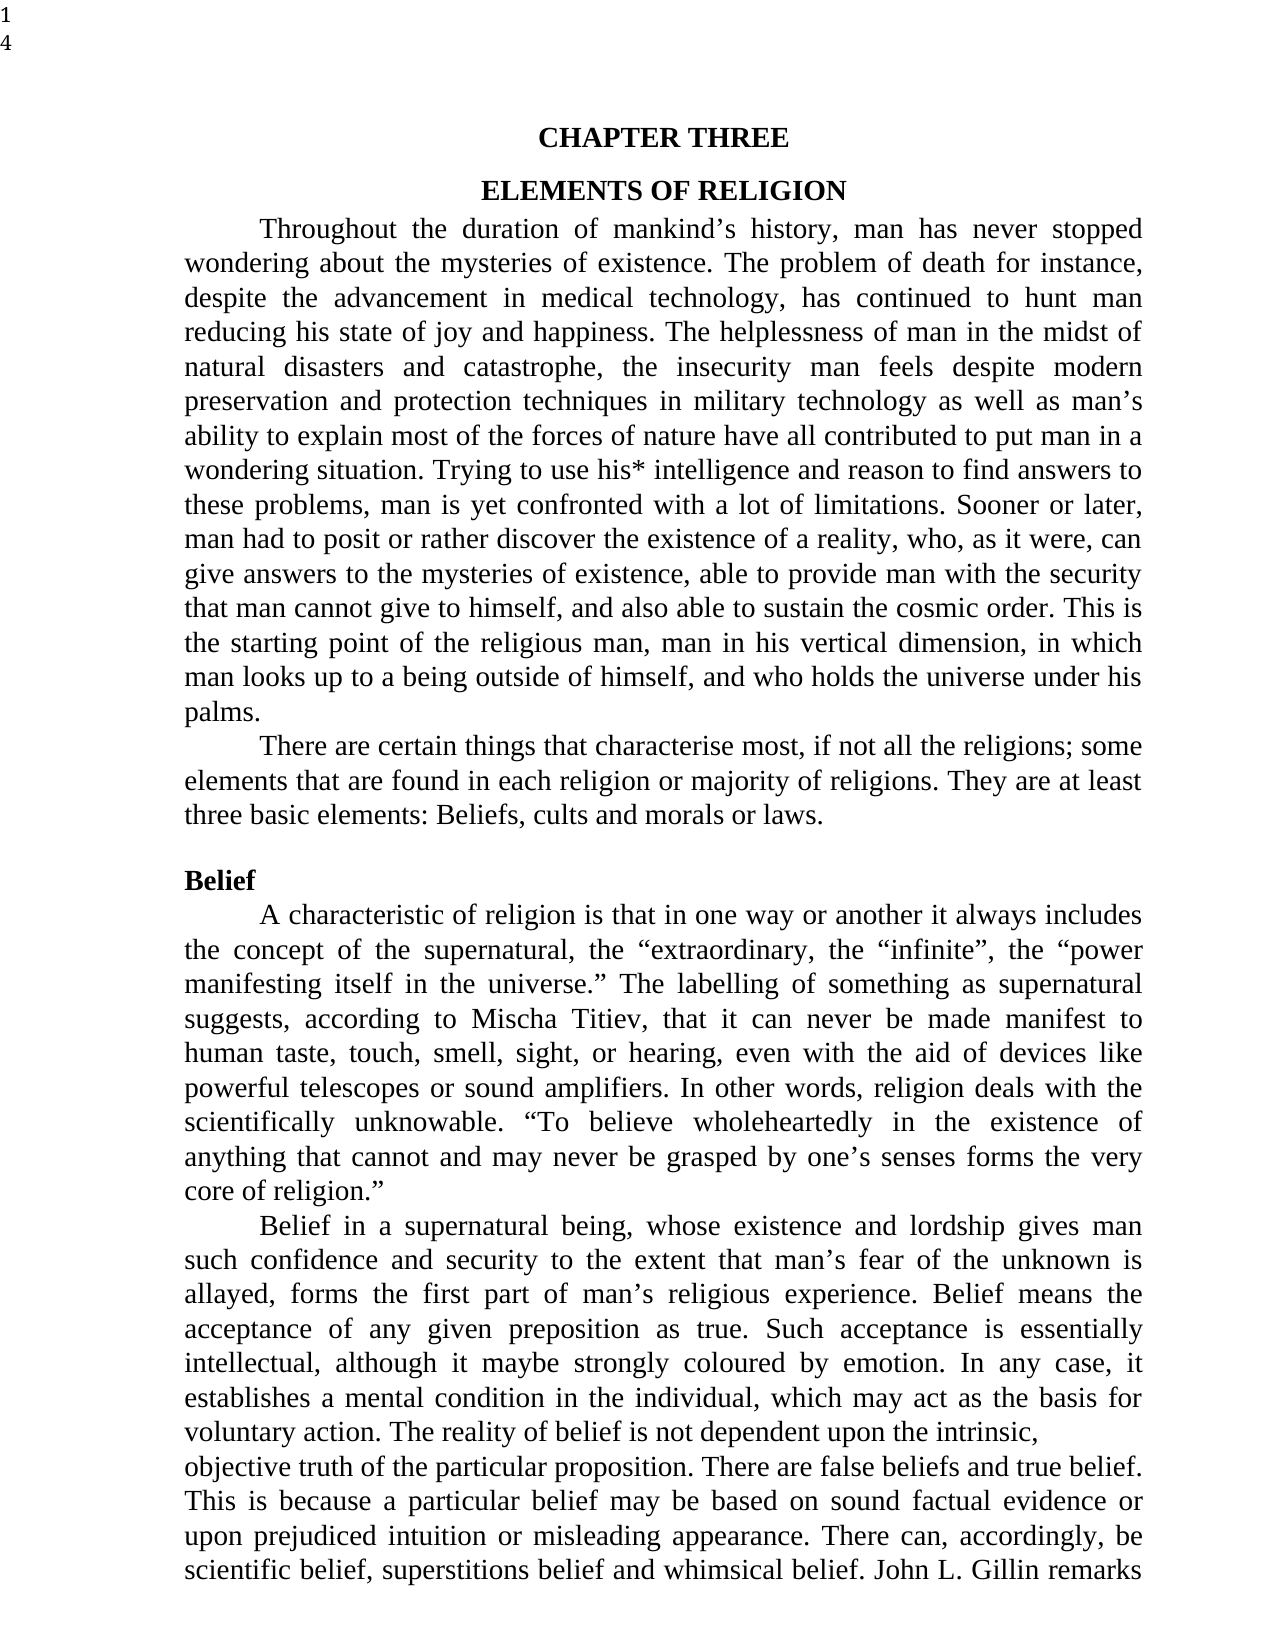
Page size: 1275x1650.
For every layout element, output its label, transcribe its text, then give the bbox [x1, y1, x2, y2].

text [184, 1449, 1144, 1587]
text Throughout the duration of mankind’s history, man has never stopped wondering about the mysteries of existence. The problem of death for instance, despite the advancement in medical technology, has continued to hunt man reducing his state of joy and happiness. The helplessness of man in the midst of natural disasters and catastrophe, the insecurity man feels despite modern preservation and protection techniques in military technology as well as man’s ability to explain most of the forces of nature have all contributed to put man in a wondering situation. Trying to use his* intelligence and reason to find answers to these problems, man is yet confronted with a lot of limitations. Sooner or later, man had to posit or rather discover the existence of a reality, who, as it were, can give answers to the mysteries of existence, able to provide man with the security that man cannot give to himself, and also able to sustain the cosmic order. This is the starting point of the religious man, man in his vertical dimension, in which man looks up to a being outside of himself, and who holds the universe under his palms. [184, 211, 1144, 728]
subtitle Belief [184, 863, 1144, 897]
subtitle CHAPTER THREE ELEMENTS OF RELIGION [184, 106, 1144, 211]
text There are certain things that characterise most, if not all the religions; some elements that are found in each religion or majority of religions. They are at least three basic elements: Beliefs, cults and morals or laws. [184, 728, 1144, 831]
text A characteristic of religion is that in one way or another it always includes the concept of the supernatural, the “extraordinary, the “infinite”, the “power manifesting itself in the universe.” The labelling of something as supernatural suggests, according to Mischa Titiev, that it can never be made manifest to human taste, touch, smell, sight, or hearing, even with the aid of devices like powerful telescopes or sound amplifiers. In other words, religion deals with the scientifically unknowable. “To believe wholeheartedly in the existence of anything that cannot and may never be grasped by one’s senses forms the very core of religion.” [184, 897, 1144, 1207]
text Belief in a supernatural being, whose existence and lordship gives man such confidence and security to the extent that man’s fear of the unknown is allayed, forms the first part of man’s religious experience. Belief means the acceptance of any given preposition as true. Such acceptance is essentially intellectual, although it maybe strongly coloured by emotion. In any case, it establishes a mental condition in the individual, which may act as the basis for voluntary action. The reality of belief is not dependent upon the intrinsic, [184, 1207, 1144, 1449]
